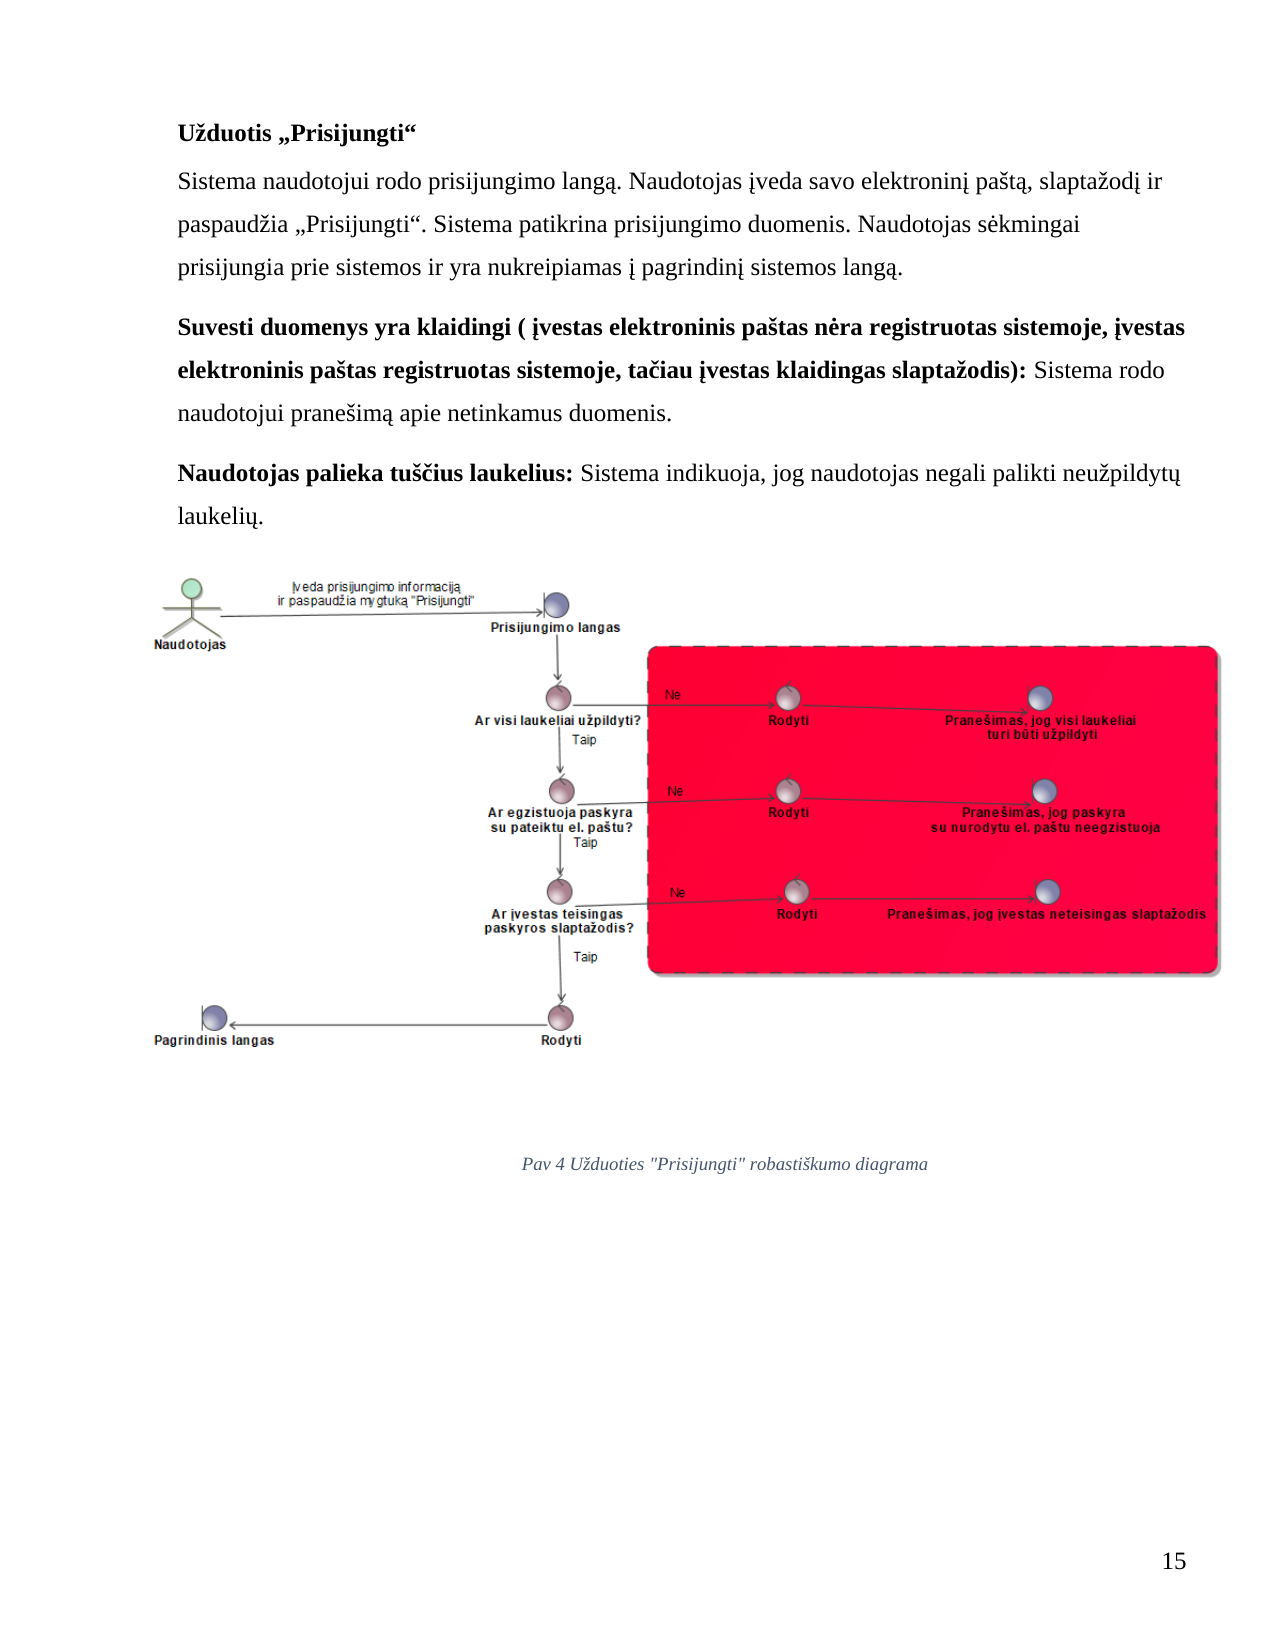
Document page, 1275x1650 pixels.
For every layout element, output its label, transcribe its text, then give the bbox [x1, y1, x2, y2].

text Sistema naudotojui rodo prisijungimo langą. Naudotojas įveda savo elektroninį paštą, slaptažodį ir paspaudžia „Prisijungti“. Sistema patikrina prisijungimo duomenis. Naudotojas sėkmingai prisijungia prie sistemos ir yra nukreipiamas į pagrindinį sistemos langą. [177, 166, 1186, 281]
text Suvesti duomenys yra klaidingi ( įvestas elektroninis paštas nėra registruotas sistemoje, įvestas elektroninis paštas registruotas sistemoje, tačiau įvestas klaidingas slaptažodis): Sistema rodo naudotojui pranešimą apie netinkamus duomenis. [177, 312, 1186, 427]
text Naudotojas palieka tuščius laukelius: Sistema indikuoja, jog naudotojas negali palikti neužpildytų laukelių. [177, 458, 1186, 530]
text Užduotis „Prisijungti“ [177, 118, 1186, 147]
picture [112, 555, 1252, 1062]
